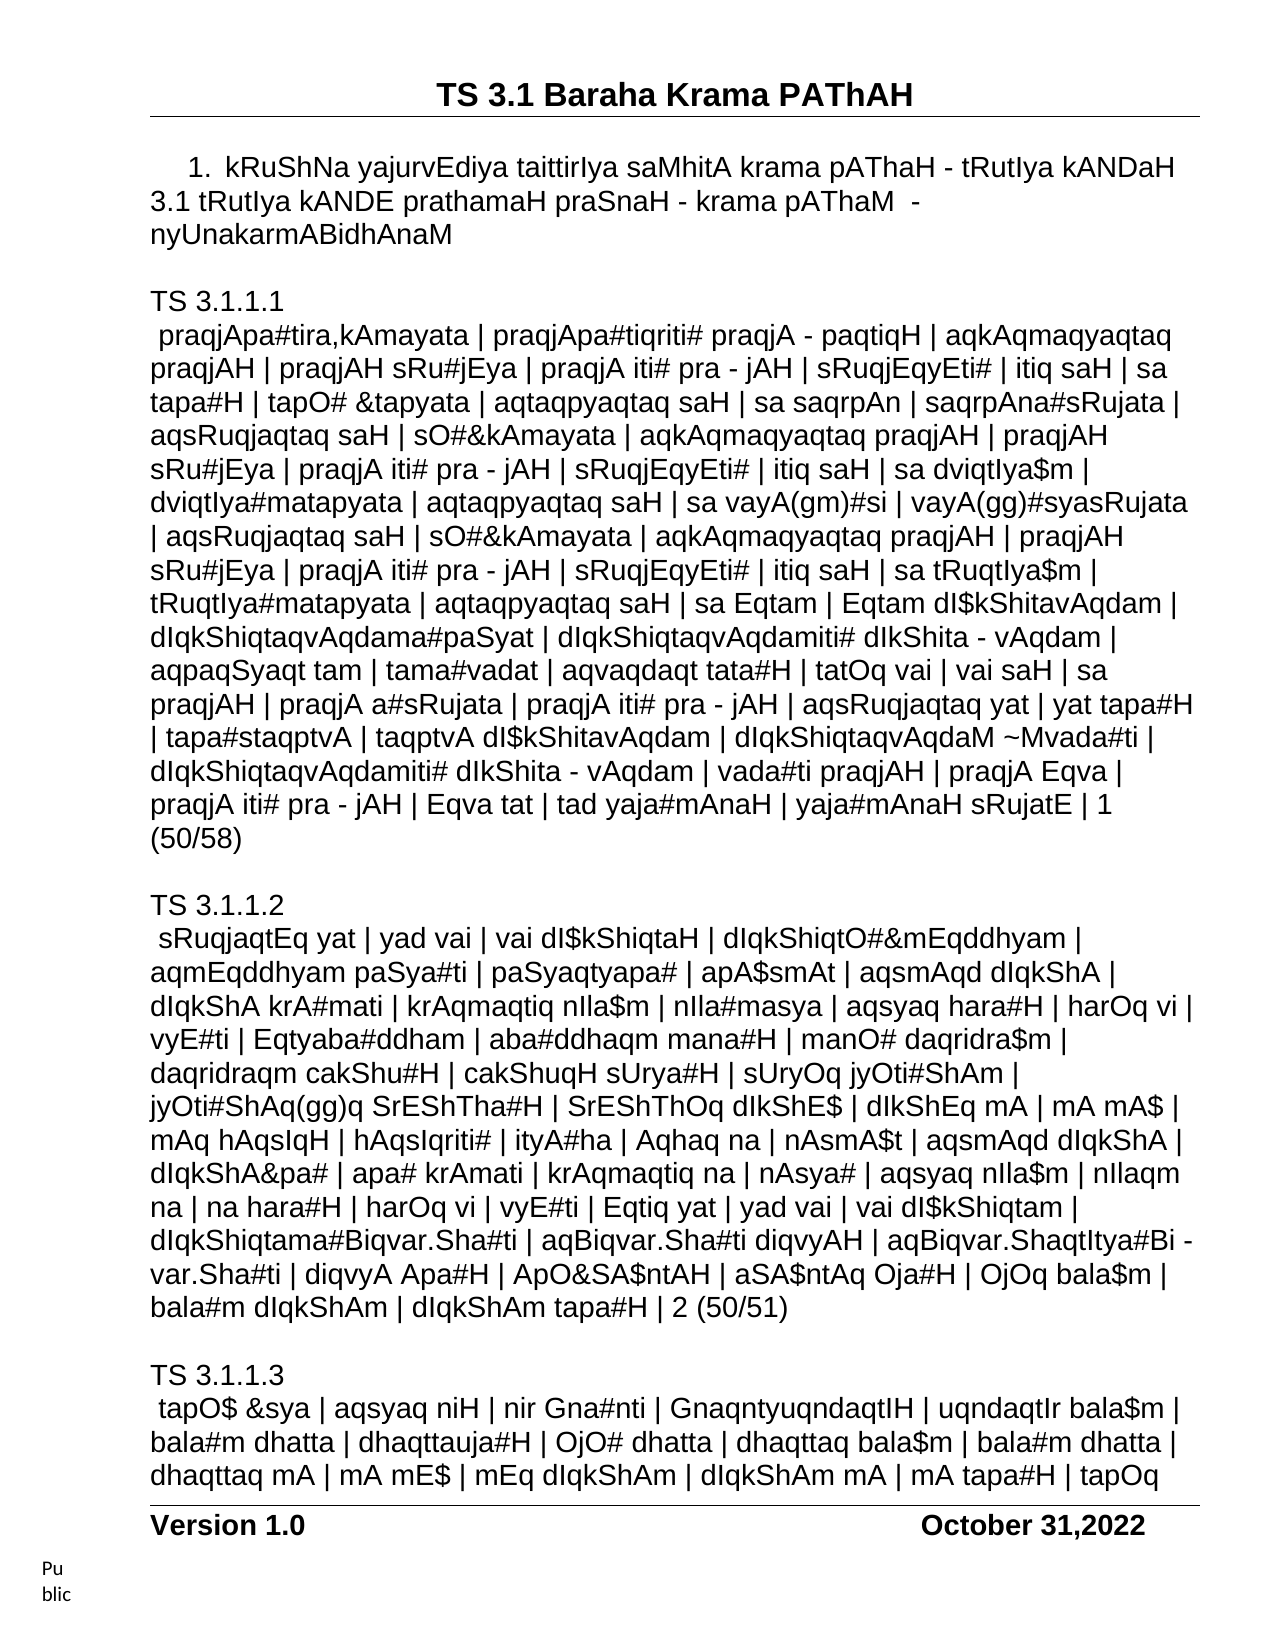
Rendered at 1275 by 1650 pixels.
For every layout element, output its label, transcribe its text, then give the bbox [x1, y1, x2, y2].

text TS 3.1.1.1 [150, 284, 1200, 318]
text TS 3.1.1.2 [150, 888, 1200, 922]
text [150, 1391, 1200, 1492]
list kRuShNa yajurvEdiya taittirIya saMhitA krama pAThaH - tRutIya kANDaH [187, 150, 1200, 184]
text 3.1 tRutIya kANDE prathamaH praSnaH - krama pAThaM - nyUnakarmABidhAnaM [150, 184, 1200, 251]
text TS 3.1.1.3 [150, 1358, 1200, 1391]
text sRuqjaqtEq yat | yad vai | vai dI$kShiqtaH | dIqkShiqtO#&mEqddhyam | aqmEqddhyam paSya#ti | paSyaqtyapa# | apA$smAt | aqsmAqd dIqkShA | dIqkShA krA#mati | krAqmaqtiq nIla$m | nIla#masya | aqsyaq hara#H | harOq vi | vyE#ti | Eqtyaba#ddham | aba#ddhaqm mana#H | manO# daqridra$m | daqridraqm cakShu#H | cakShuqH sUrya#H | sUryOq jyOti#ShAm | jyOti#ShAq(gg)q SrEShTha#H | SrEShThOq dIkShE$ | dIkShEq mA | mA mA$ | mAq hAqsIqH | hAqsIqriti# | ityA#ha | Aqhaq na | nAsmA$t | aqsmAqd dIqkShA | dIqkShA&pa# | apa# krAmati | krAqmaqtiq na | nAsya# | aqsyaq nIla$m | nIlaqm na | na hara#H | harOq vi | vyE#ti | Eqtiq yat | yad vai | vai dI$kShiqtam | dIqkShiqtama#Biqvar.Sha#ti | aqBiqvar.Sha#ti diqvyAH | aqBiqvar.ShaqtItya#Bi - var.Sha#ti | diqvyA Apa#H | ApO&SA$ntAH | aSA$ntAq Oja#H | OjOq bala$m | bala#m dIqkShAm | dIqkShAm tapa#H | 2 (50/51) [150, 922, 1200, 1324]
text praqjApa#tira,kAmayata | praqjApa#tiqriti# praqjA - paqtiqH | aqkAqmaqyaqtaq praqjAH | praqjAH sRu#jEya | praqjA iti# pra - jAH | sRuqjEqyEti# | itiq saH | sa tapa#H | tapO# &tapyata | aqtaqpyaqtaq saH | sa saqrpAn | saqrpAna#sRujata | aqsRuqjaqtaq saH | sO#&kAmayata | aqkAqmaqyaqtaq praqjAH | praqjAH sRu#jEya | praqjA iti# pra - jAH | sRuqjEqyEti# | itiq saH | sa dviqtIya$m | dviqtIya#matapyata | aqtaqpyaqtaq saH | sa vayA(gm)#si | vayA(gg)#syasRujata | aqsRuqjaqtaq saH | sO#&kAmayata | aqkAqmaqyaqtaq praqjAH | praqjAH sRu#jEya | praqjA iti# pra - jAH | sRuqjEqyEti# | itiq saH | sa tRuqtIya$m | tRuqtIya#matapyata | aqtaqpyaqtaq saH | sa Eqtam | Eqtam dI$kShitavAqdam | dIqkShiqtaqvAqdama#paSyat | dIqkShiqtaqvAqdamiti# dIkShita - vAqdam | aqpaqSyaqt tam | tama#vadat | aqvaqdaqt tata#H | tatOq vai | vai saH | sa praqjAH | praqjA a#sRujata | praqjA iti# pra - jAH | aqsRuqjaqtaq yat | yat tapa#H | tapa#staqptvA | taqptvA dI$kShitavAqdam | dIqkShiqtaqvAqdaM ~Mvada#ti | dIqkShiqtaqvAqdamiti# dIkShita - vAqdam | vada#ti praqjAH | praqjA Eqva | praqjA iti# pra - jAH | Eqva tat | tad yaja#mAnaH | yaja#mAnaH sRujatE | 1 (50/58) [150, 318, 1200, 854]
